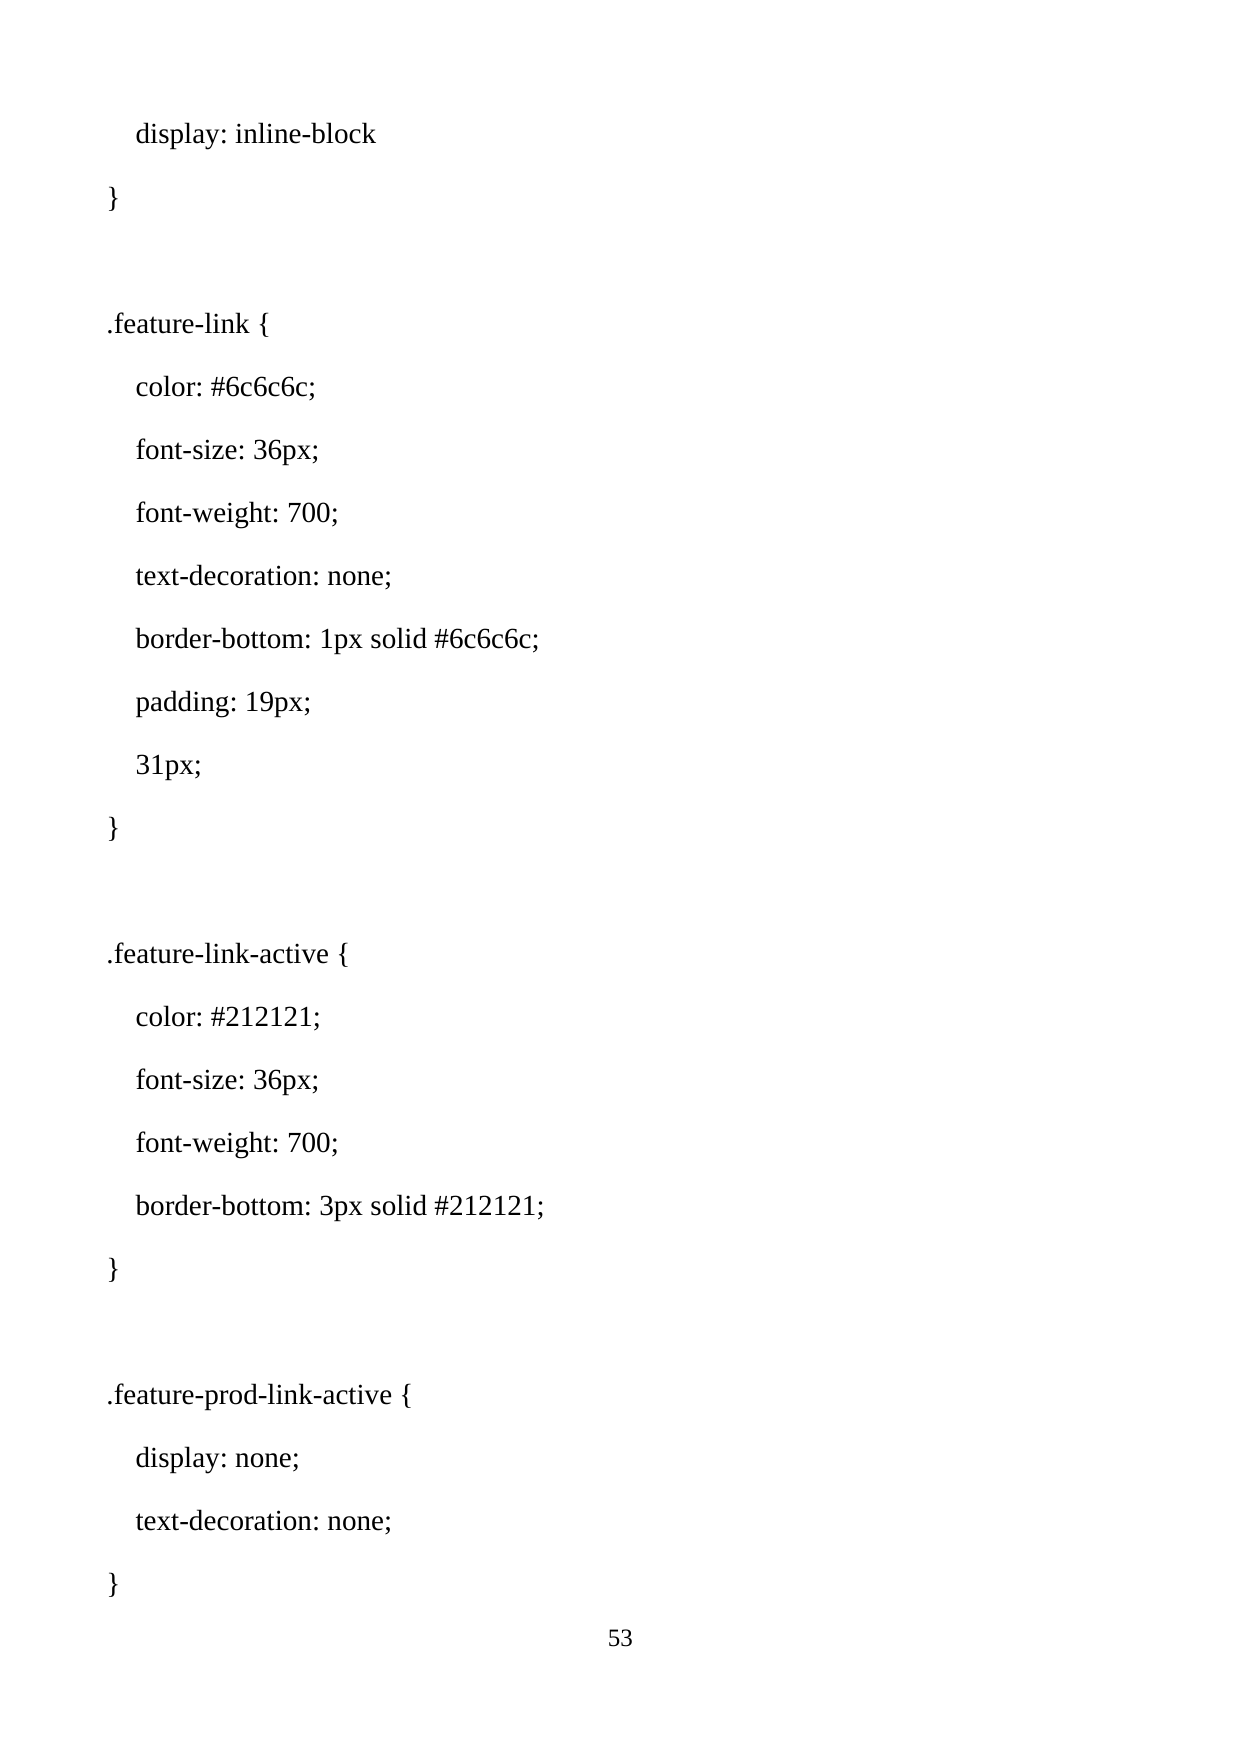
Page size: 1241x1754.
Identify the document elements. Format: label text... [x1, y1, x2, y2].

text font-size: 36px; [106, 1062, 1211, 1096]
text .feature-prod-link-active { [106, 1377, 1211, 1411]
text text-decoration: none; [106, 558, 1211, 591]
text text-decoration: none; [106, 1503, 1211, 1537]
text } [106, 180, 1211, 213]
text border-bottom: 1px solid #6c6c6c; [106, 621, 1211, 654]
text border-bottom: 3px solid #212121; [106, 1188, 1211, 1222]
text .feature-link { [106, 306, 1211, 339]
text display: inline-block [106, 117, 1211, 150]
text color: #212121; [106, 999, 1211, 1032]
text padding: 19px; [106, 684, 1211, 717]
text color: #6c6c6c; [106, 369, 1211, 402]
text 31px; [106, 747, 1211, 780]
text font-size: 36px; [106, 432, 1211, 465]
text font-weight: 700; [106, 1125, 1211, 1158]
text } [106, 1251, 1211, 1284]
text } [106, 810, 1211, 843]
text display: none; [106, 1440, 1211, 1474]
text } [106, 1566, 1211, 1600]
text font-weight: 700; [106, 495, 1211, 528]
text .feature-link-active { [106, 936, 1211, 969]
